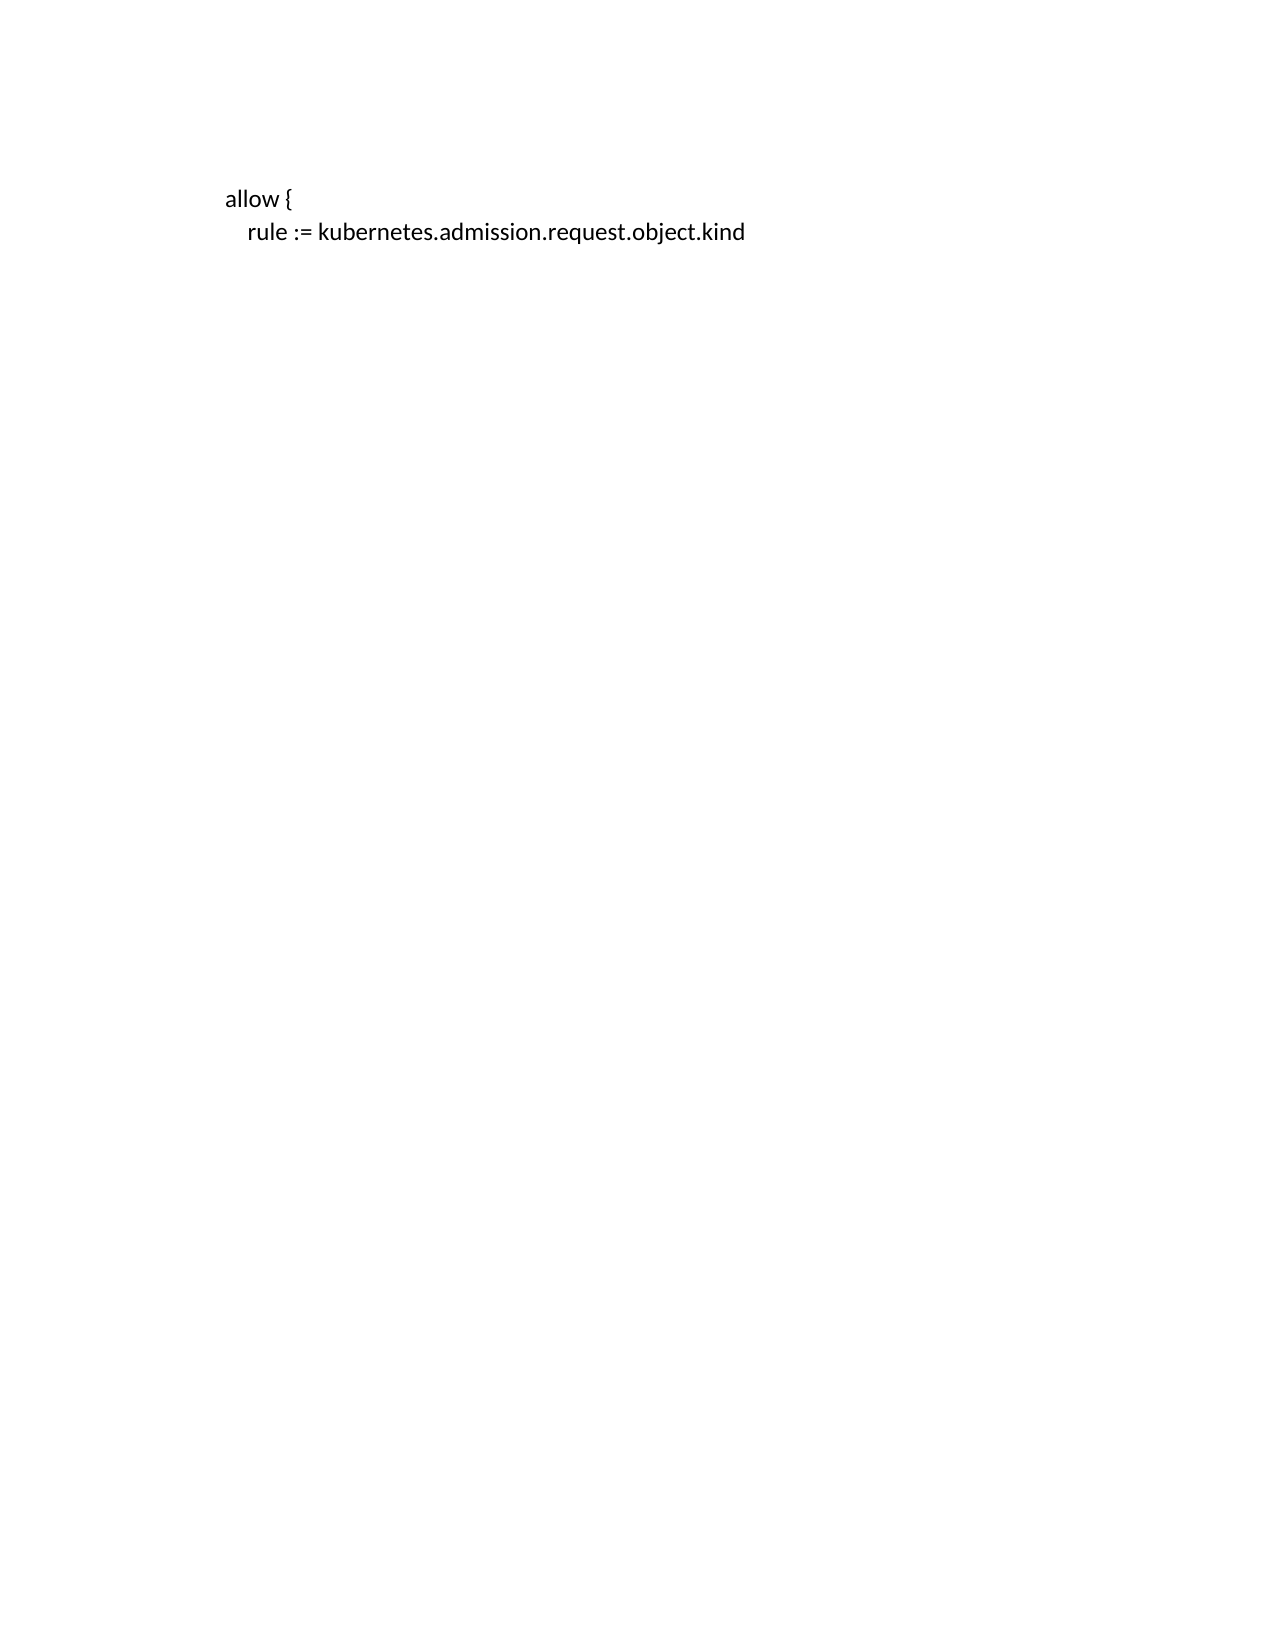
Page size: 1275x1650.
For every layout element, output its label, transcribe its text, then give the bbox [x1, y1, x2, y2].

list allow { [225, 183, 1125, 213]
list rule := kubernetes.admission.request.object.kind [225, 216, 1125, 246]
